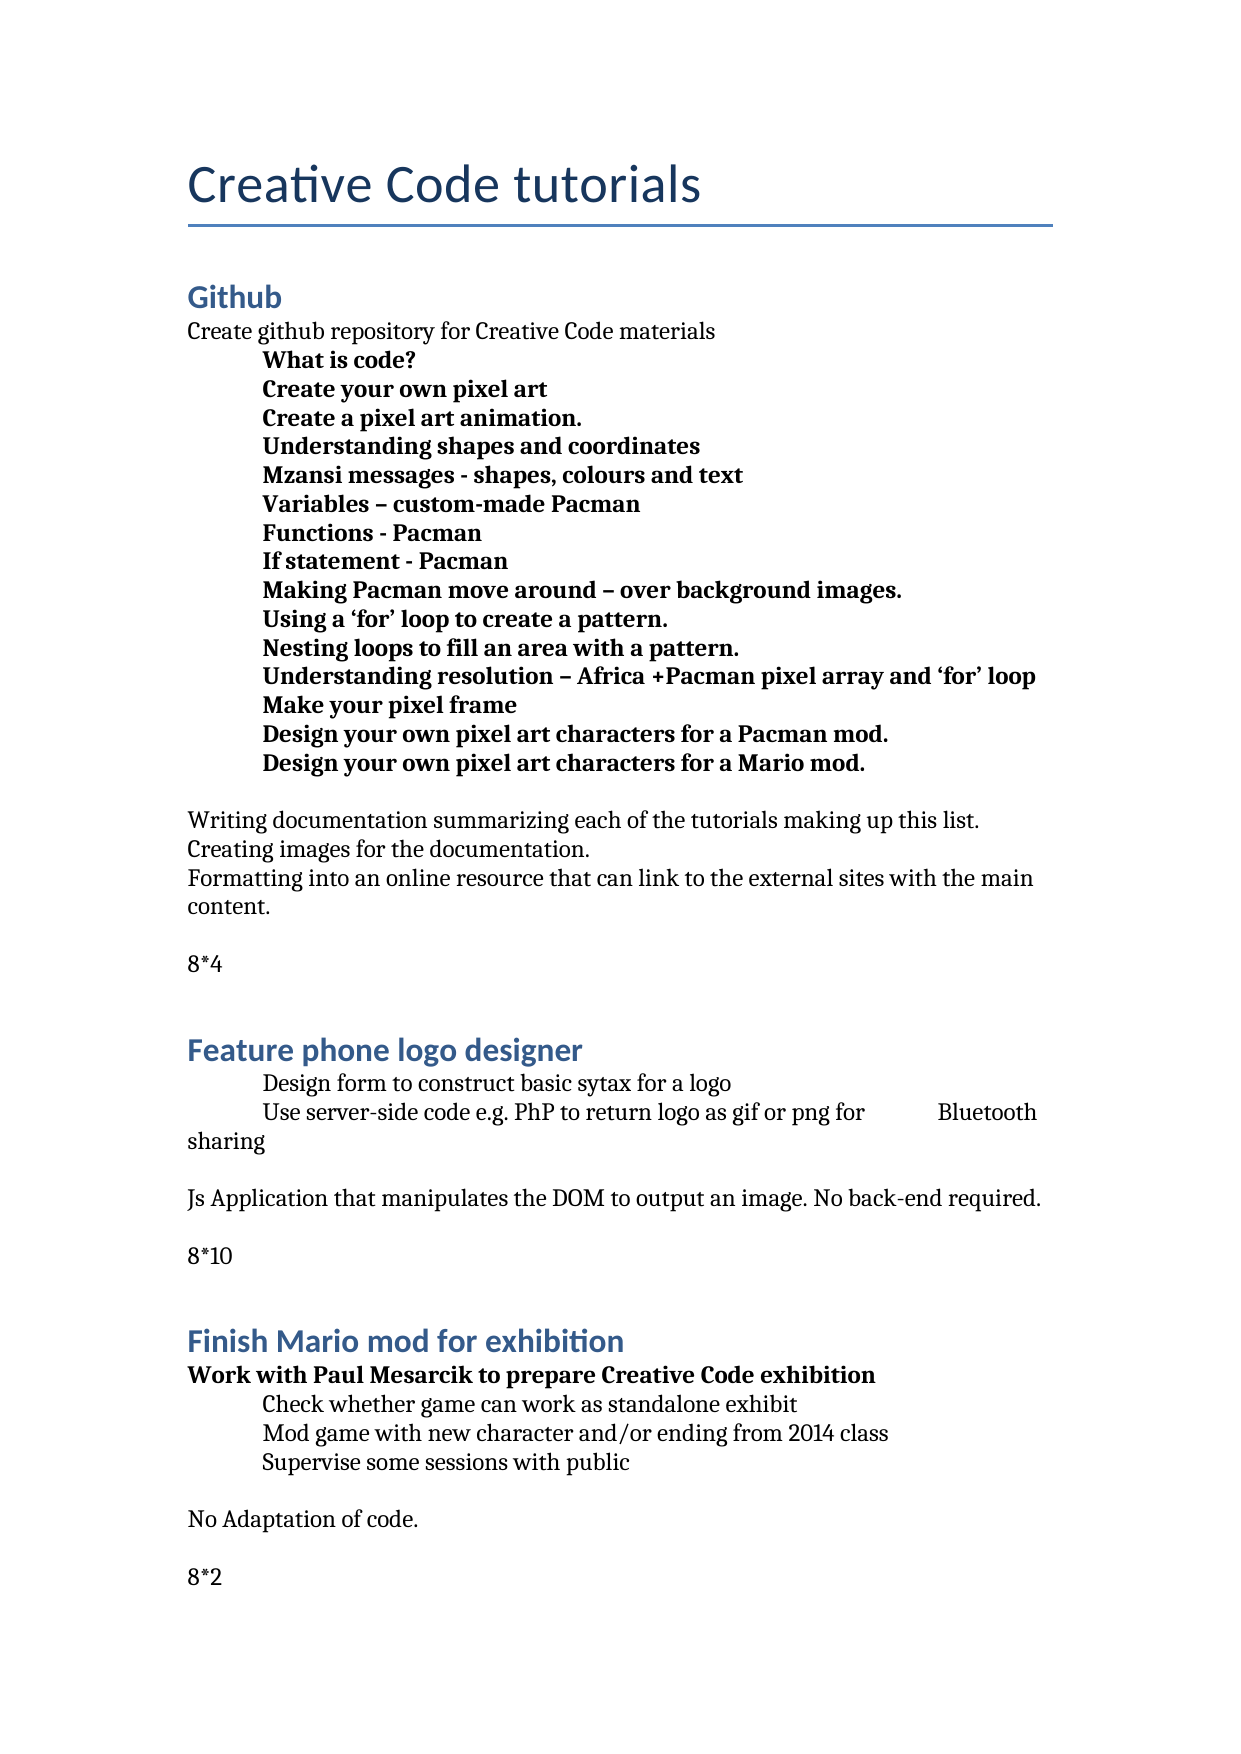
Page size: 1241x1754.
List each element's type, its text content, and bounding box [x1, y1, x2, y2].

text Use server-side code e.g. PhP to return logo as gif or png for Bluetooth sharing [187, 1098, 1053, 1156]
subtitle If statement - Pacman [262, 547, 1053, 576]
list Check whether game can work as standalone exhibit [262, 1390, 1053, 1419]
subtitle Nesting loops to fill an area with a pattern. [262, 633, 1053, 662]
text Formatting into an online resource that can link to the external sites with the main content. [187, 863, 1053, 921]
subtitle Understanding resolution – Africa +Pacman pixel array and ‘for’ loop Make your pixel frame [262, 662, 1053, 720]
subtitle Variables – custom-made Pacman [262, 490, 1053, 518]
list 8*2 [187, 1562, 1053, 1591]
list Supervise some sessions with public [262, 1447, 1053, 1476]
subtitle Create your own pixel art [262, 375, 1053, 403]
text 8*10 [187, 1242, 1053, 1271]
subtitle Finish Mario mod for exhibition [187, 1321, 1053, 1361]
subtitle Understanding shapes and coordinates [262, 432, 1053, 461]
list No Adaptation of code. [187, 1505, 1053, 1534]
text Design form to construct basic sytax for a logo [187, 1069, 1053, 1098]
text Create github repository for Creative Code materials [187, 317, 1053, 346]
subtitle Github [187, 277, 1053, 317]
subtitle Using a ‘for’ loop to create a pattern. [262, 605, 1053, 633]
list Mod game with new character and/or ending from 2014 class [262, 1419, 1053, 1447]
subtitle Work with Paul Mesarcik to prepare Creative Code exhibition [187, 1361, 1053, 1390]
subtitle Functions - Pacman [262, 518, 1053, 547]
subtitle Design your own pixel art characters for a Mario mod. [262, 748, 1053, 777]
text Creating images for the documentation. [187, 835, 1053, 863]
subtitle Mzansi messages - shapes, colours and text [262, 461, 1053, 490]
title Creative Code tutorials [187, 150, 1053, 227]
text Js Application that manipulates the DOM to output an image. No back-end required. [187, 1184, 1053, 1213]
subtitle Design your own pixel art characters for a Pacman mod. [262, 720, 1053, 748]
subtitle Feature phone logo designer [187, 1028, 1053, 1069]
subtitle Create a pixel art animation. [262, 403, 1053, 432]
subtitle What is code? [262, 346, 1053, 375]
subtitle Making Pacman move around – over background images. [262, 576, 1053, 605]
text 8*4 [187, 950, 1053, 978]
text Writing documentation summarizing each of the tutorials making up this list. [187, 806, 1053, 835]
